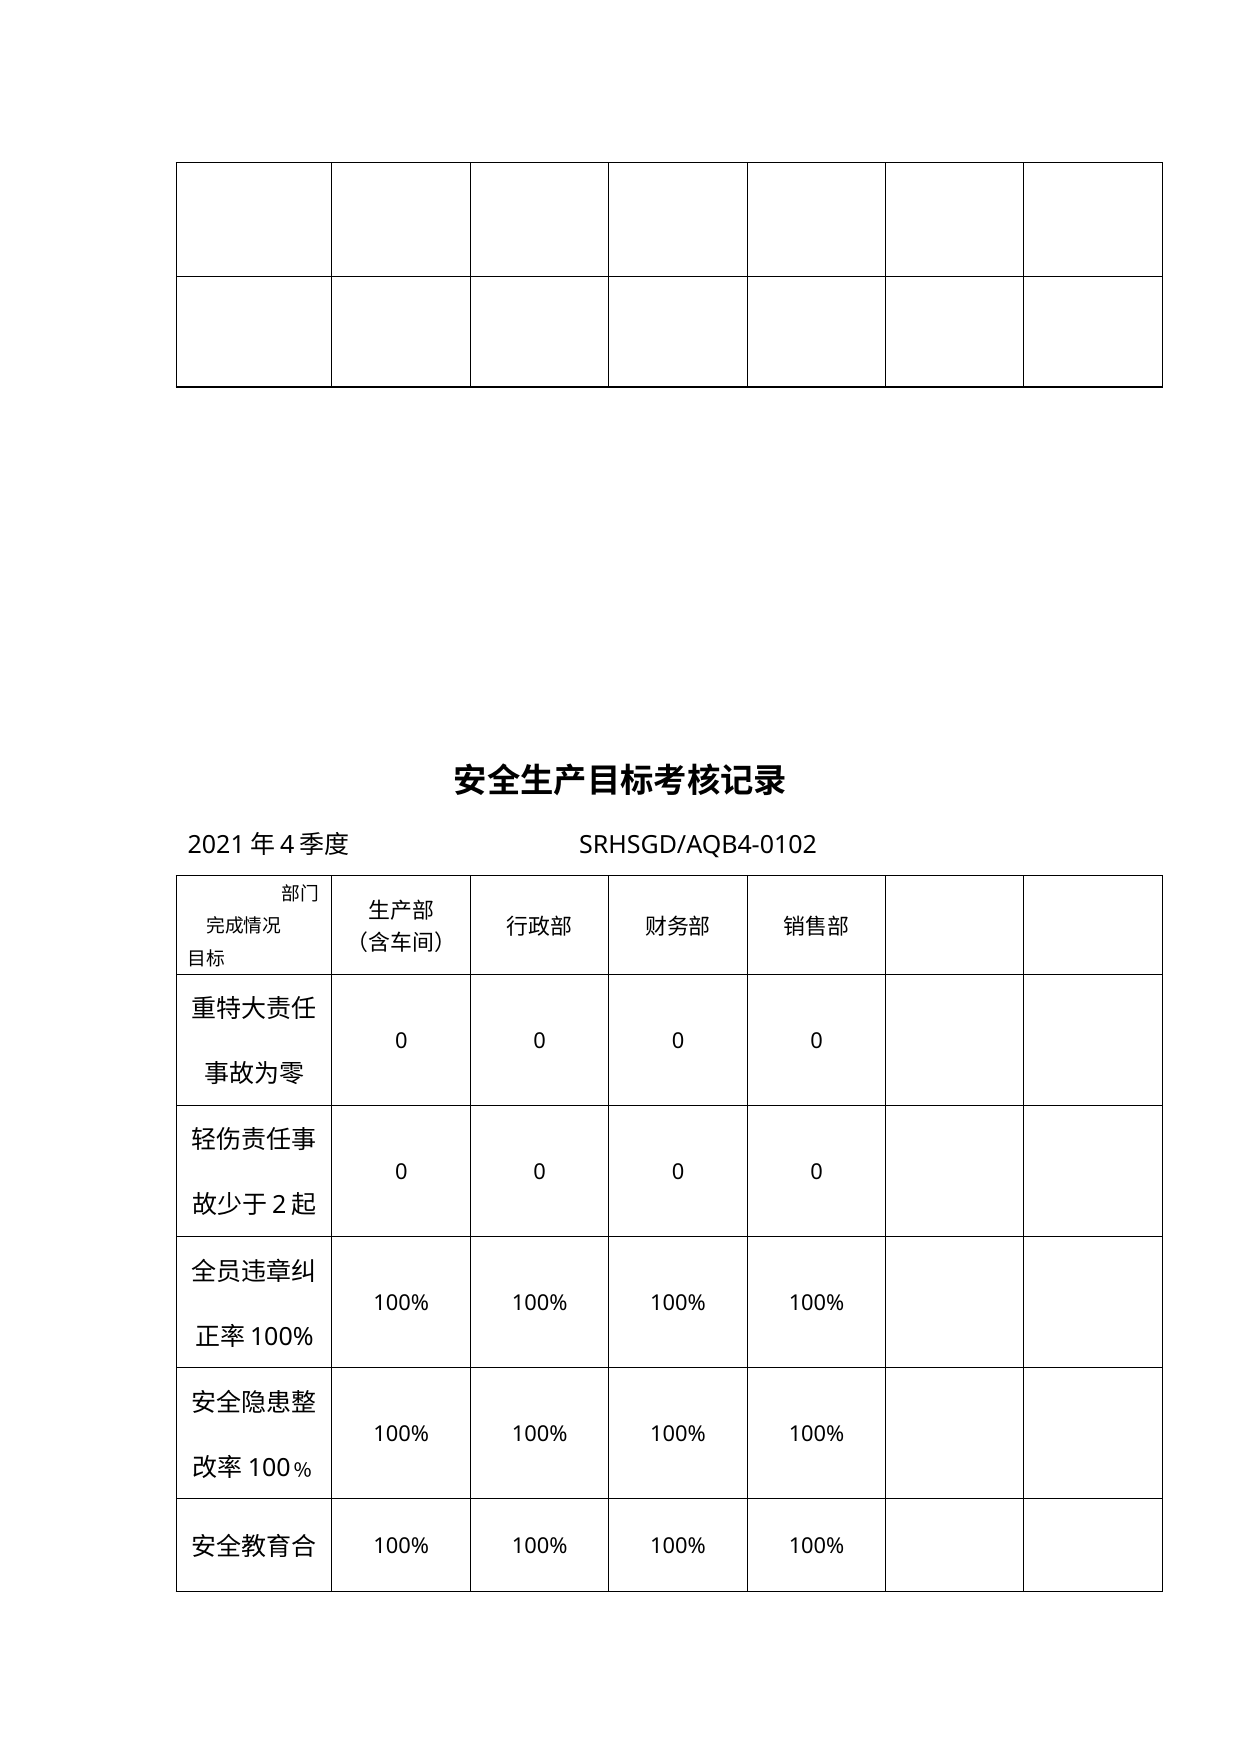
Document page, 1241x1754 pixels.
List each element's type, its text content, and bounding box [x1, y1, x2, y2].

table_cell [332, 277, 470, 386]
table_cell [886, 277, 1023, 386]
table_cell [886, 163, 1023, 276]
table_cell [1024, 1237, 1162, 1367]
table_cell [1024, 975, 1162, 1104]
table_cell 0 [332, 975, 470, 1104]
table_cell 100% [332, 1499, 470, 1591]
table_header 财务部 [609, 876, 747, 973]
text 2021年4季度 SRHSGD/AQB4-0102 [187, 810, 1053, 875]
table_cell [886, 1499, 1023, 1591]
table_cell [1024, 1368, 1162, 1498]
table_cell [609, 163, 747, 276]
table_cell 0 [332, 1106, 470, 1236]
table_cell [177, 163, 331, 276]
table_cell 0 [609, 1106, 747, 1236]
table_cell 100% [471, 1368, 608, 1498]
table_cell 100% [471, 1237, 608, 1367]
table_cell 100% [332, 1368, 470, 1498]
table_header 生产部 （含车间） [332, 876, 470, 973]
table_cell 100% [609, 1499, 747, 1591]
table_cell 安全隐患整改率100﹪ [177, 1368, 331, 1498]
table_cell 100% [609, 1237, 747, 1367]
table_cell [1024, 1499, 1162, 1591]
table_cell [748, 277, 885, 386]
table_cell [332, 163, 470, 276]
table_cell [886, 975, 1023, 1104]
table_header 销售部 [748, 876, 885, 973]
table_header 部门 完成情况 目标 [177, 876, 331, 973]
table_cell 100% [748, 1237, 885, 1367]
table_cell 轻伤责任事故少于2起 [177, 1106, 331, 1236]
table_cell [177, 277, 331, 386]
table_cell [886, 1106, 1023, 1236]
table_cell 重特大责任事故为零 [177, 975, 331, 1104]
table_cell [471, 163, 608, 276]
table_cell 100% [748, 1499, 885, 1591]
table_cell 100% [332, 1237, 470, 1367]
table_cell 0 [471, 1106, 608, 1236]
table_cell [886, 1237, 1023, 1367]
table_cell [1024, 1106, 1162, 1236]
table_cell 100% [609, 1368, 747, 1498]
table_cell [748, 163, 885, 276]
table_cell [1024, 163, 1162, 276]
table_cell 0 [748, 975, 885, 1104]
table_cell 0 [609, 975, 747, 1104]
table_cell [471, 277, 608, 386]
table_cell [886, 1368, 1023, 1498]
table_cell [1024, 277, 1162, 386]
table_cell [609, 277, 747, 386]
table_cell 0 [471, 975, 608, 1104]
table_cell 100% [748, 1368, 885, 1498]
table_header [1024, 876, 1162, 973]
table_cell 全员违章纠正率100% [177, 1237, 331, 1367]
table_cell 100% [471, 1499, 608, 1591]
text 安全生产目标考核记录 [187, 745, 1053, 810]
table_cell 安全教育合格率100% [177, 1499, 331, 1591]
table_header 行政部 [471, 876, 608, 973]
table_header [886, 876, 1023, 973]
table_cell 0 [748, 1106, 885, 1236]
